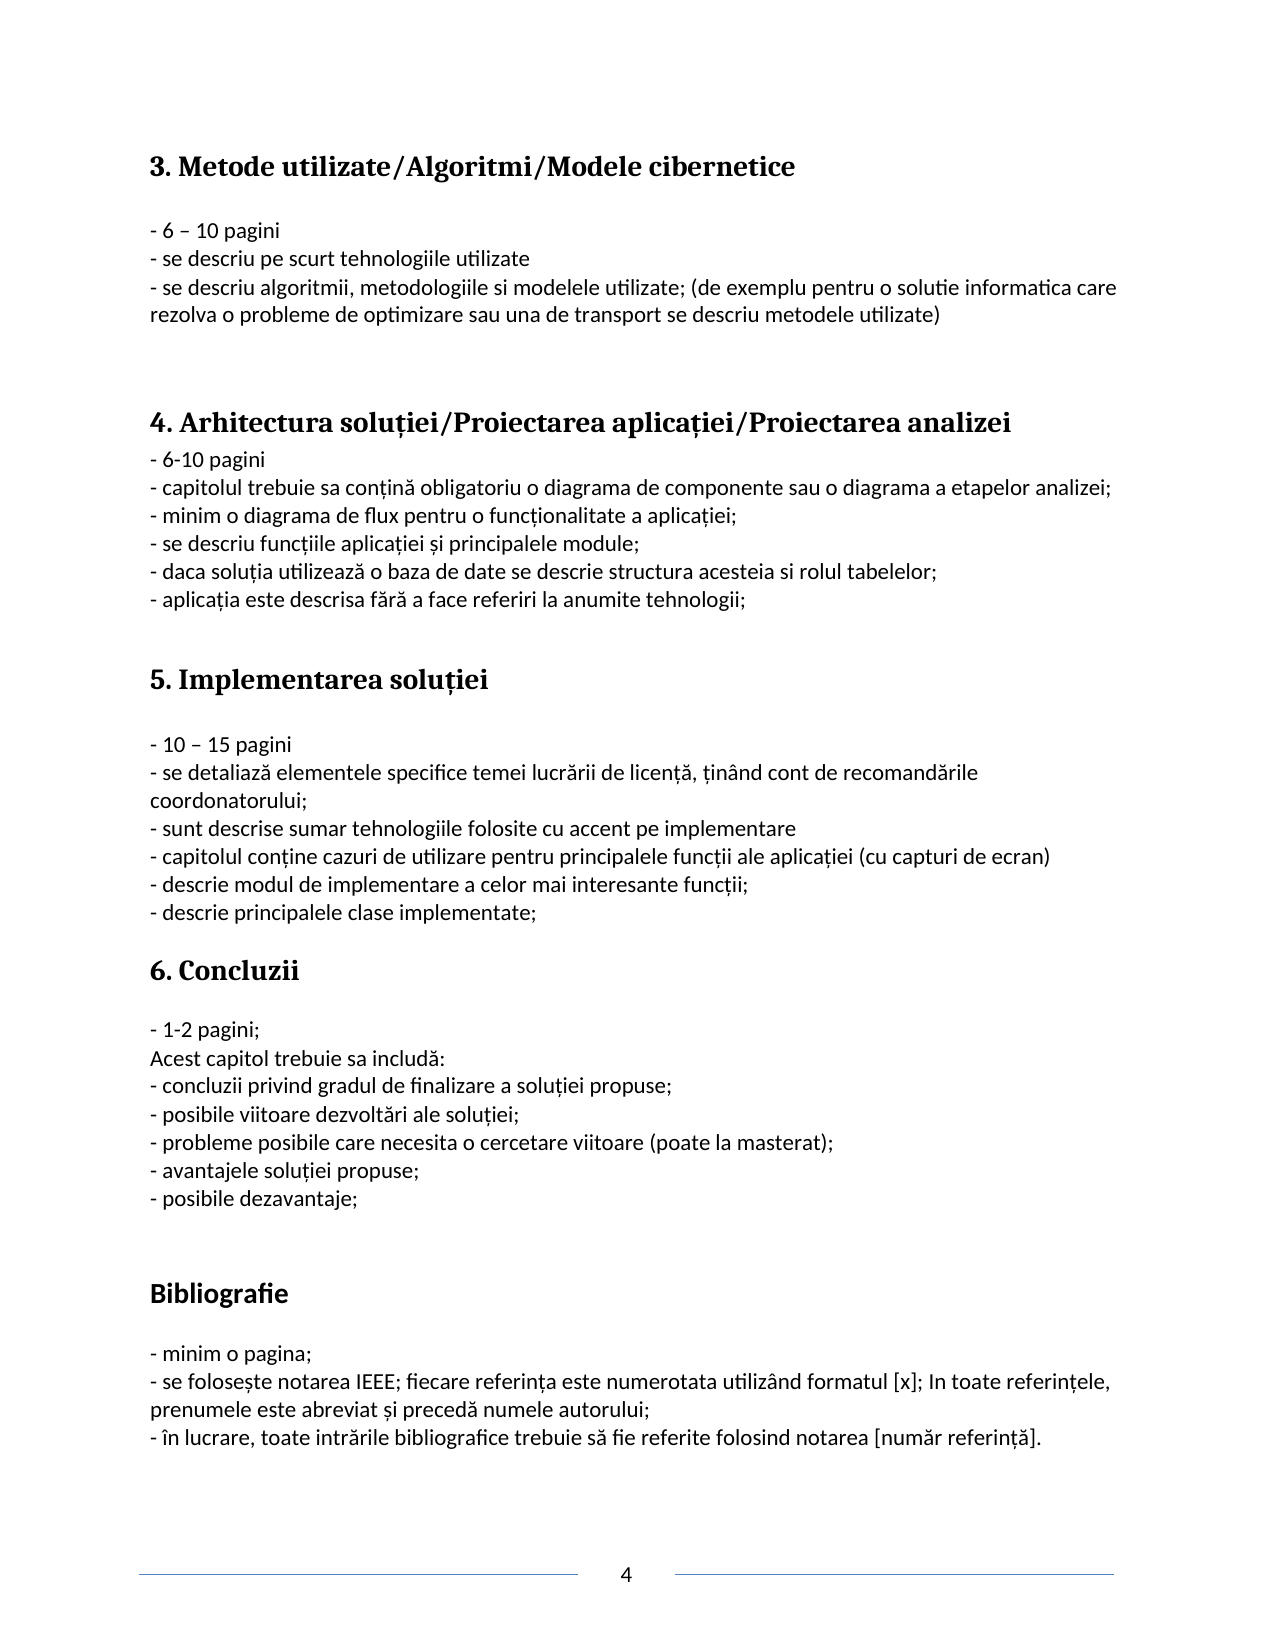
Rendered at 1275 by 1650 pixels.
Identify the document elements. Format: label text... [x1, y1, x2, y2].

text - capitolul trebuie sa conțină obligatoriu o diagrama de componente sau o diagrama a etapelor analizei; [150, 473, 1125, 501]
text - daca soluția utilizează o baza de date se descrie structura acesteia si rolul tabelelor; [150, 557, 1125, 585]
text - posibile dezavantaje; [150, 1184, 1125, 1212]
text - se descriu algoritmii, metodologiile si modelele utilizate; (de exemplu pentru o solutie informatica care rezolva o probleme de optimizare sau una de transport se descriu metodele utilizate) [150, 273, 1125, 329]
text - posibile viitoare dezvoltări ale soluției; [150, 1100, 1125, 1128]
text - minim o pagina; [150, 1339, 1125, 1367]
subtitle 4. Arhitectura soluției/Proiectarea aplicației/Proiectarea analizei [150, 407, 1125, 440]
subtitle 6. Concluzii [150, 954, 1125, 988]
text - sunt descrise sumar tehnologiile folosite cu accent pe implementare [150, 814, 1125, 842]
text Acest capitol trebuie sa includă: [150, 1044, 1125, 1072]
text - 6-10 pagini [150, 445, 1125, 473]
text - 6 – 10 pagini [150, 217, 1125, 244]
text - se detaliază elementele specifice temei lucrării de licență, ținând cont de recomandările coordonatorului; [150, 758, 1125, 814]
text - capitolul conține cazuri de utilizare pentru principalele funcții ale aplicației (cu capturi de ecran) [150, 842, 1125, 870]
text - în lucrare, toate intrările bibliografice trebuie să fie referite folosind notarea [număr referință]. [150, 1423, 1125, 1451]
text - minim o diagrama de flux pentru o funcționalitate a aplicației; [150, 501, 1125, 529]
text - aplicația este descrisa fără a face referiri la anumite tehnologii; [150, 585, 1125, 613]
subtitle 3. Metode utilizate/Algoritmi/Modele cibernetice [150, 150, 1125, 183]
text - 1-2 pagini; [150, 1016, 1125, 1044]
subtitle Bibliografie [150, 1275, 1125, 1311]
text - descrie principalele clase implementate; [150, 898, 1125, 926]
text - probleme posibile care necesita o cercetare viitoare (poate la masterat); [150, 1128, 1125, 1156]
text - descrie modul de implementare a celor mai interesante funcții; [150, 870, 1125, 898]
text - se folosește notarea IEEE; fiecare referința este numerotata utilizând formatul [x]; In toate referințele, prenumele este abreviat și precedă numele autorului; [150, 1367, 1125, 1423]
text - se descriu pe scurt tehnologiile utilizate [150, 244, 1125, 273]
text - avantajele soluției propuse; [150, 1156, 1125, 1184]
subtitle 5. Implementarea soluției [150, 663, 1125, 697]
text - se descriu funcțiile aplicației și principalele module; [150, 529, 1125, 557]
text - 10 – 15 pagini [150, 730, 1125, 758]
text - concluzii privind gradul de finalizare a soluției propuse; [150, 1072, 1125, 1100]
